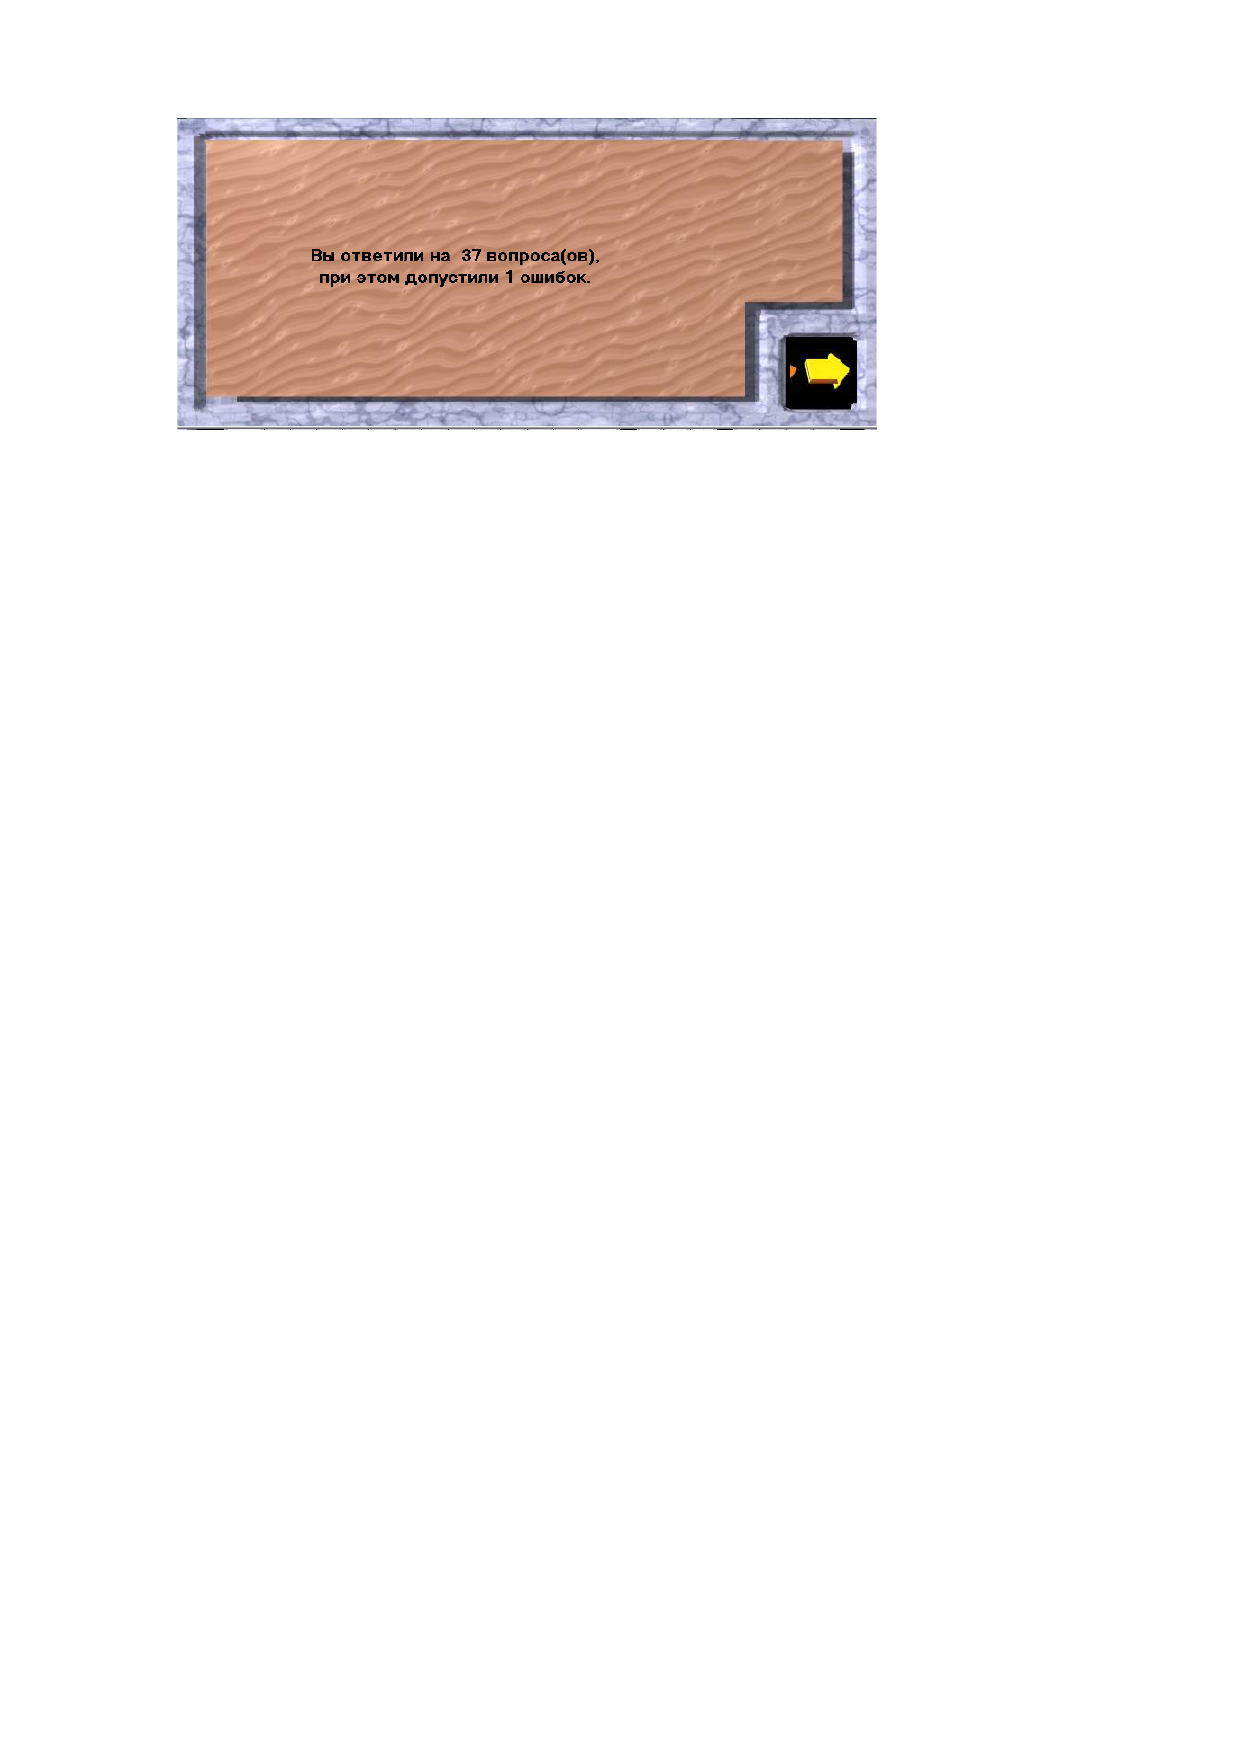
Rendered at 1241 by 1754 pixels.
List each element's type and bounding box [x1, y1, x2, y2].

picture [177, 118, 877, 430]
